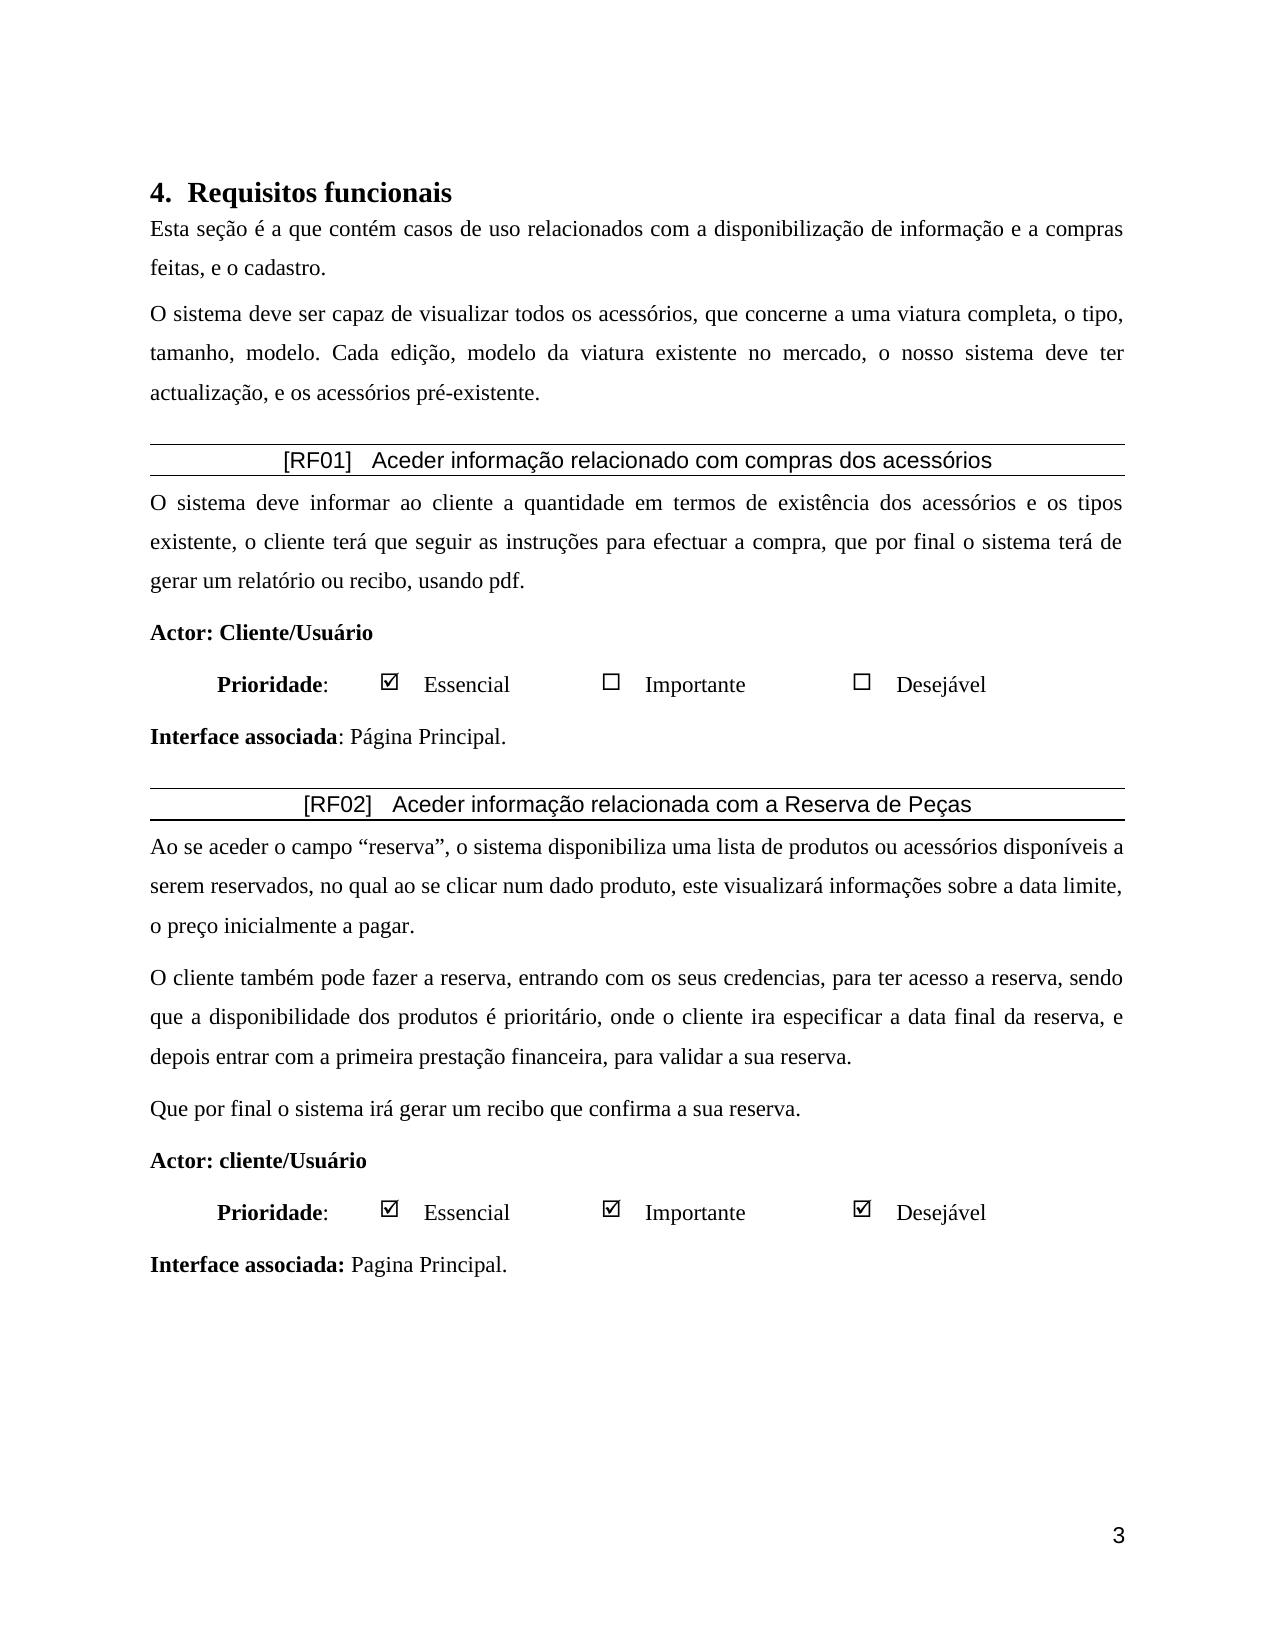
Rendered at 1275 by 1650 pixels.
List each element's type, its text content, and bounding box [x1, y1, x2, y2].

text O sistema deve ser capaz de visualizar todos os acessórios, que concerne a uma viatura completa, o tipo, tamanho, modelo. Cada edição, modelo da viatura existente no mercado, o nosso sistema deve ter actualização, e os acessórios pré-existente. [150, 300, 1125, 405]
table_header Essencial [412, 659, 589, 711]
text O cliente também pode fazer a reserva, entrando com os seus credencias, para ter acesso a reserva, sendo que a disponibilidade dos produtos é prioritário, onde o cliente ira especificar a data final da reserva, e depois entrar com a primeira prestação financeira, para validar a sua reserva. [150, 964, 1125, 1069]
subtitle Requisitos funcionais [150, 175, 1125, 208]
text Ao se aceder o campo “reserva”, o sistema disponibiliza uma lista de produtos ou acessórios disponíveis a serem reservados, no qual ao se clicar num dado produto, este visualizará informações sobre a data limite, o preço inicialmente a pagar. [150, 833, 1125, 938]
table_header [368, 1186, 412, 1238]
table_header [840, 659, 885, 711]
table_header [590, 659, 634, 711]
list Aceder informação relacionada com a Reserva de Peças [150, 789, 1125, 819]
text Actor: Cliente/Usuário [150, 619, 1125, 646]
table_header Essencial [412, 1186, 589, 1238]
table_header Prioridade: [206, 659, 368, 711]
text O sistema deve informar ao cliente a quantidade em termos de existência dos acessórios e os tipos existente, o cliente terá que seguir as instruções para efectuar a compra, que por final o sistema terá de gerar um relatório ou recibo, usando pdf. [150, 488, 1125, 594]
table_header Desejável [885, 659, 1029, 711]
text Actor: cliente/Usuário [150, 1147, 1125, 1173]
table_header [840, 1186, 885, 1238]
table_header Desejável [885, 1186, 1029, 1238]
table_header [368, 659, 412, 711]
table_header Importante [634, 1186, 840, 1238]
table_header Prioridade: [206, 1186, 368, 1238]
text Esta seção é a que contém casos de uso relacionados com a disponibilização de informação e a compras feitas, e o cadastro. [150, 215, 1125, 281]
text Interface associada: Página Principal. [150, 723, 1125, 750]
list Aceder informação relacionado com compras dos acessórios [150, 445, 1125, 475]
text Que por final o sistema irá gerar um recibo que confirma a sua reserva. [150, 1095, 1125, 1121]
table_header Importante [634, 659, 840, 711]
text Interface associada: Pagina Principal. [150, 1251, 1125, 1277]
table_header [590, 1186, 634, 1238]
